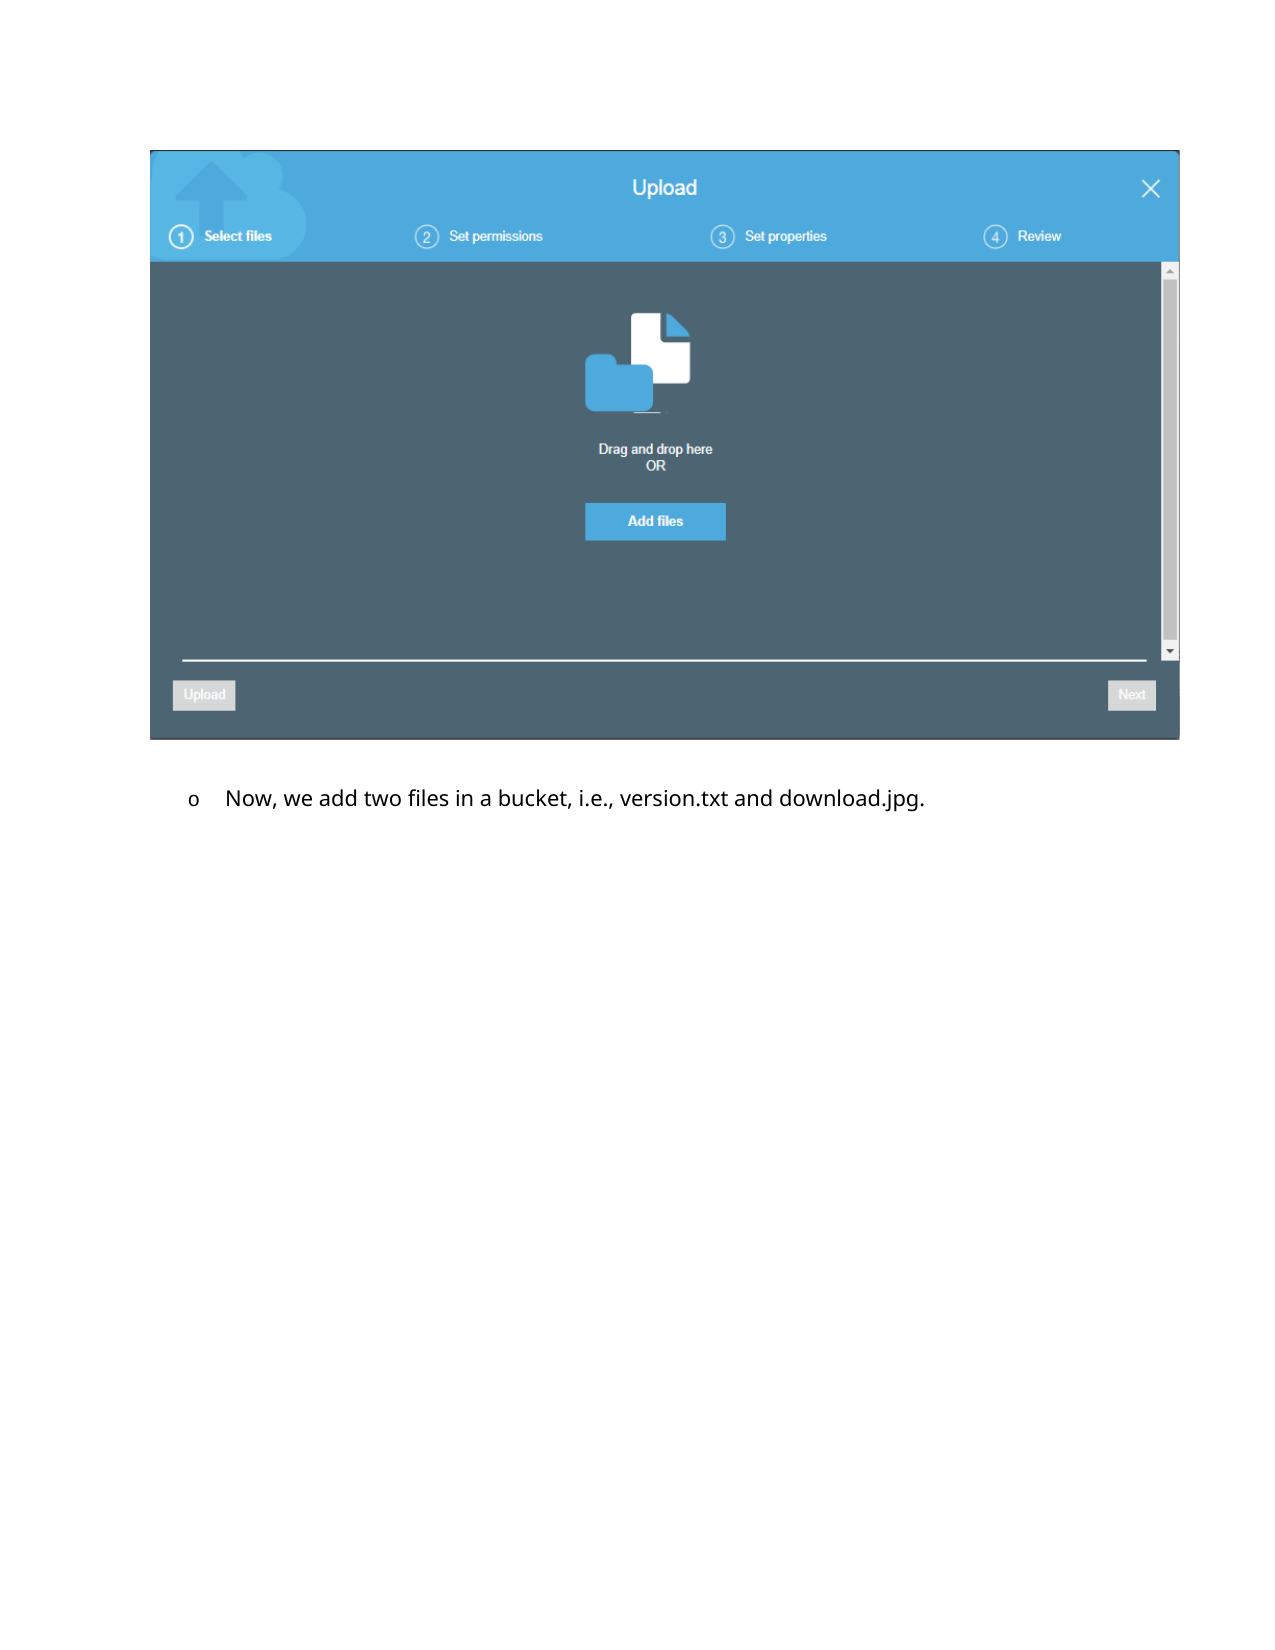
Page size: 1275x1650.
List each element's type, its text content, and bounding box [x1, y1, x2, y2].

picture [150, 150, 1180, 740]
list Now, we add two files in a bucket, i.e., version.txt and download.jpg. [187, 773, 1125, 813]
